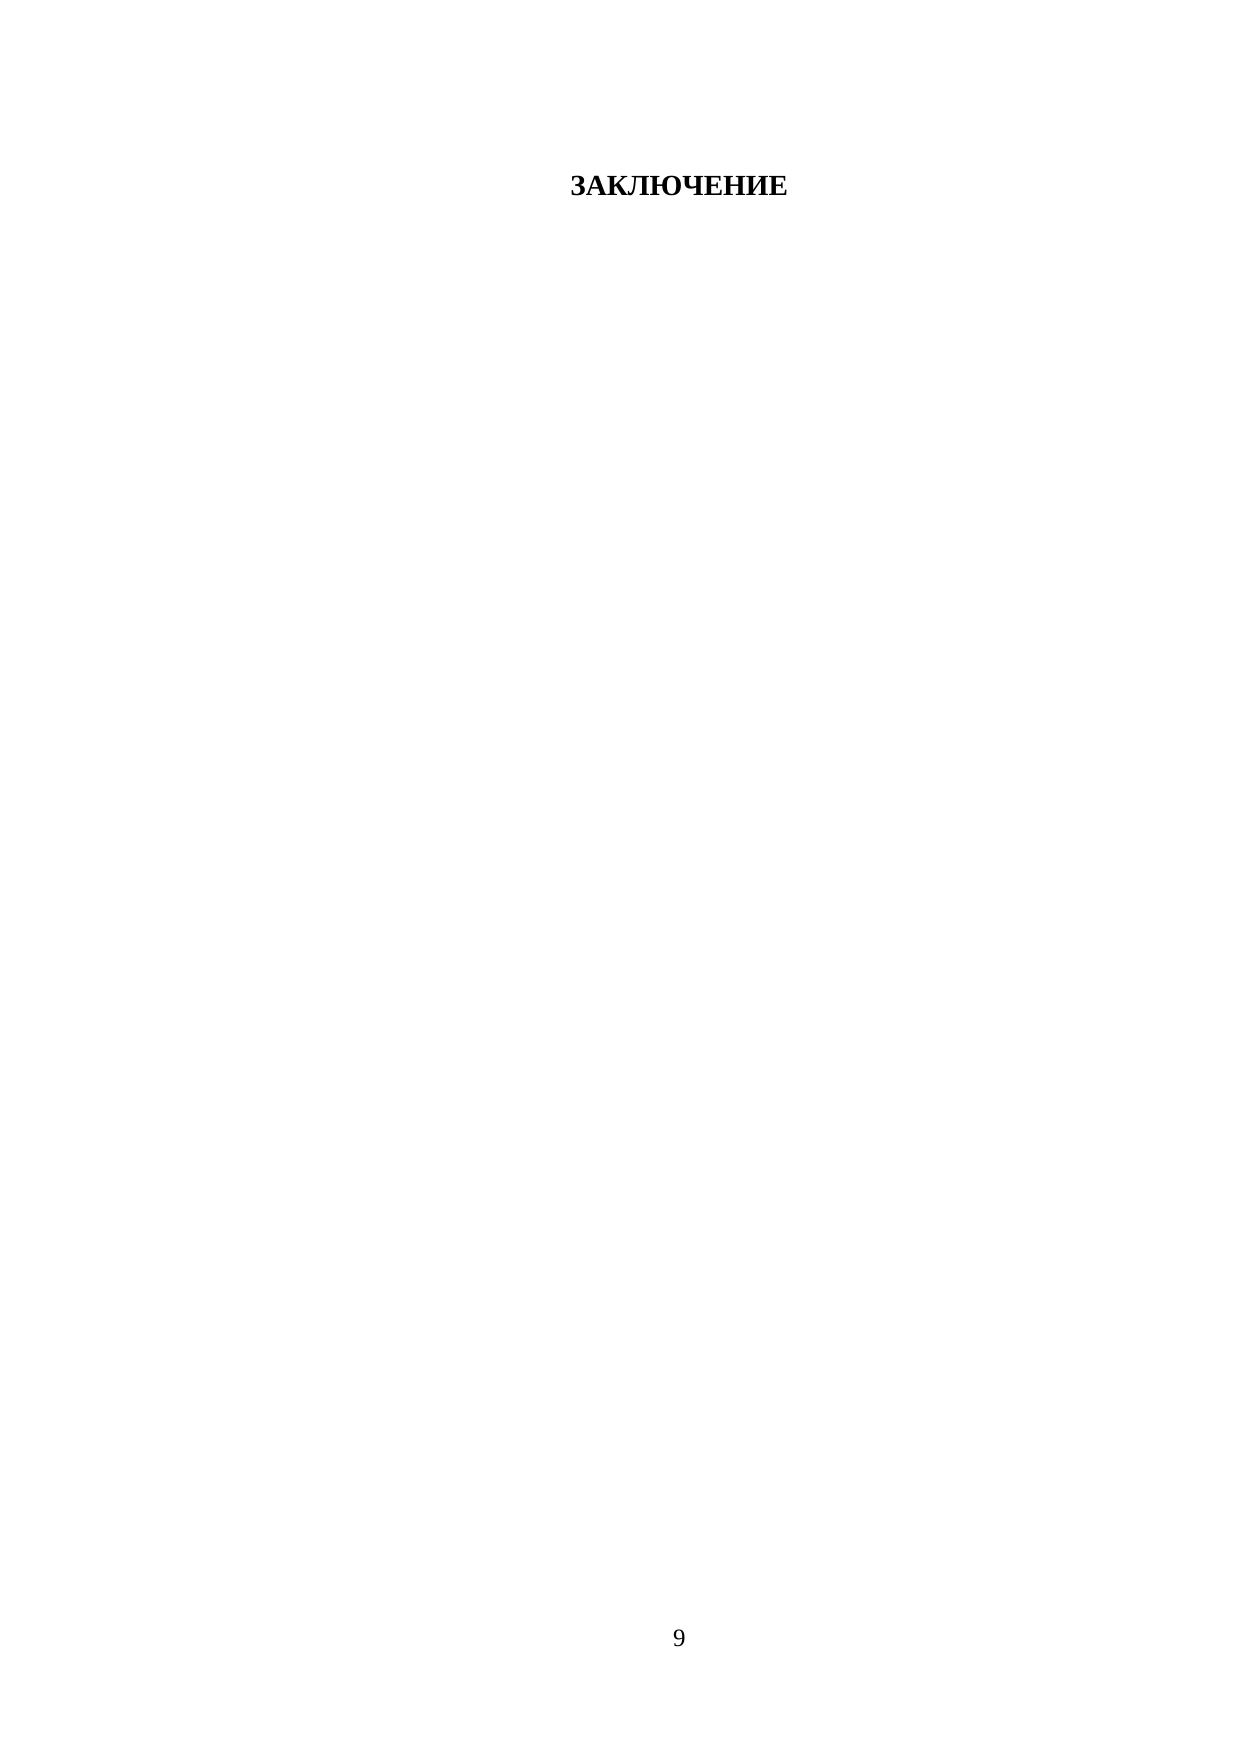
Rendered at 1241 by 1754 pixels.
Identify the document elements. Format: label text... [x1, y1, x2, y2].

subtitle заключение [177, 168, 1181, 202]
